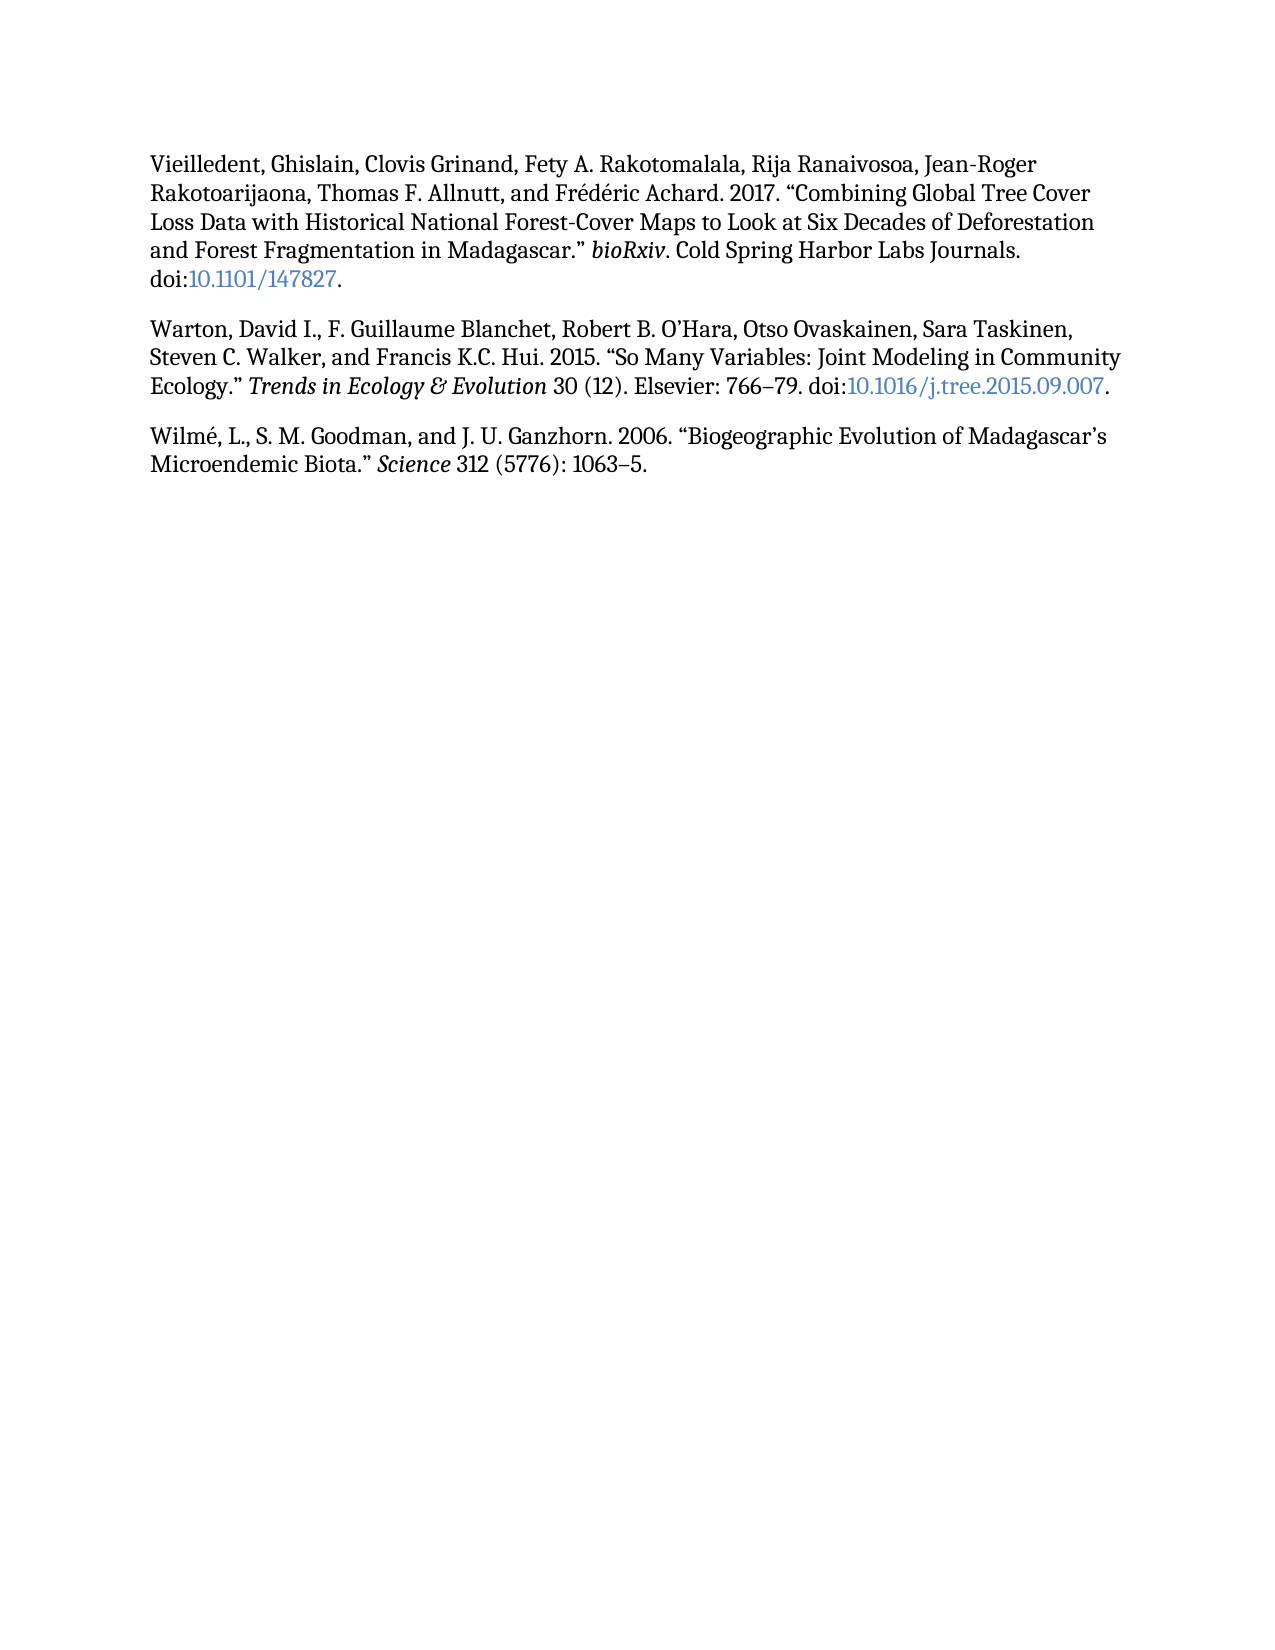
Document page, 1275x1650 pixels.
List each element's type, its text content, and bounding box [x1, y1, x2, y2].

text Warton, David I., F. Guillaume Blanchet, Robert B. O’Hara, Otso Ovaskainen, Sara Taskinen, Steven C. Walker, and Francis K.C. Hui. 2015. “So Many Variables: Joint Modeling in Community Ecology.” Trends in Ecology & Evolution 30 (12). Elsevier: 766–79. doi:10.1016/j.tree.2015.09.007. [150, 314, 1125, 401]
text Vieilledent, Ghislain, Clovis Grinand, Fety A. Rakotomalala, Rija Ranaivosoa, Jean-Roger Rakotoarijaona, Thomas F. Allnutt, and Frédéric Achard. 2017. “Combining Global Tree Cover Loss Data with Historical National Forest-Cover Maps to Look at Six Decades of Deforestation and Forest Fragmentation in Madagascar.” bioRxiv. Cold Spring Harbor Labs Journals. doi:10.1101/147827. [150, 150, 1125, 294]
text Wilmé, L., S. M. Goodman, and J. U. Ganzhorn. 2006. “Biogeographic Evolution of Madagascar’s Microendemic Biota.” Science 312 (5776): 1063–5. [150, 422, 1125, 479]
